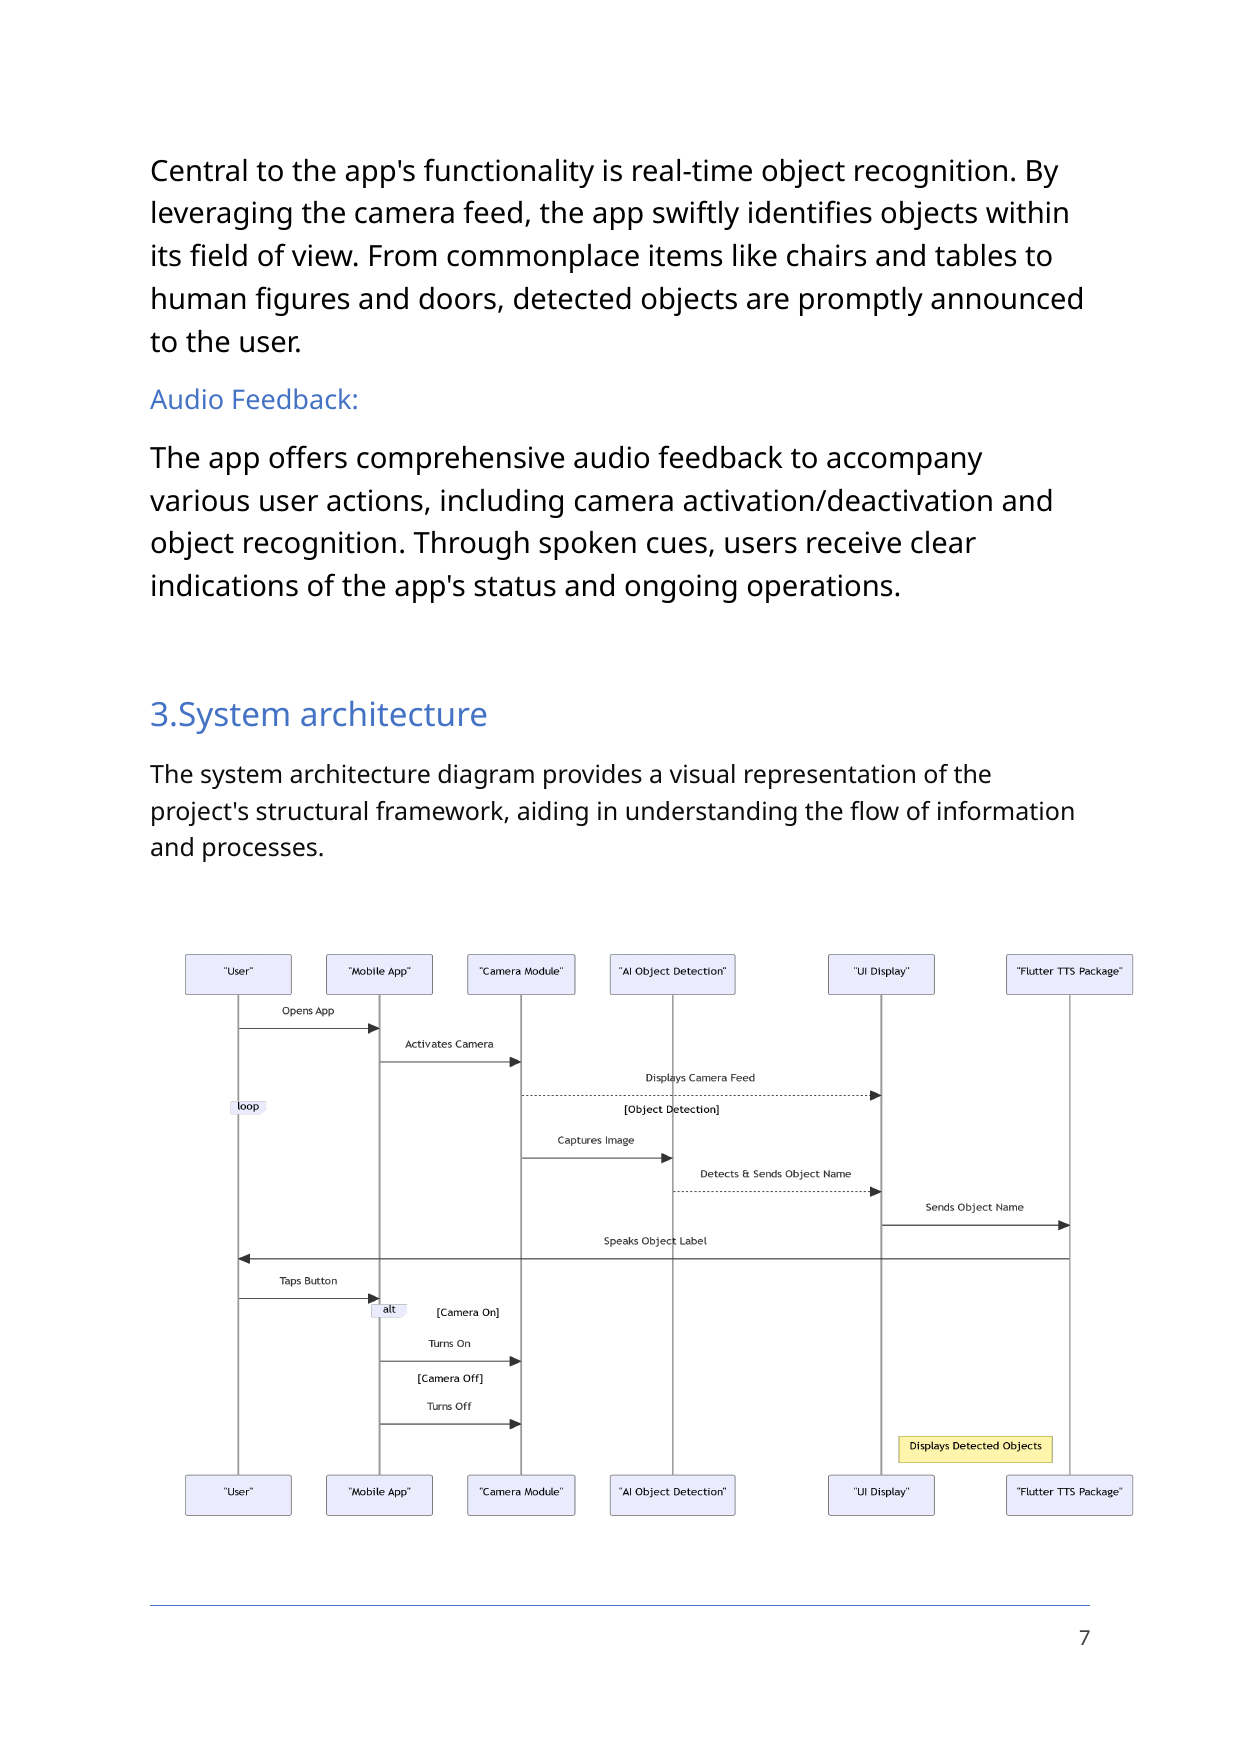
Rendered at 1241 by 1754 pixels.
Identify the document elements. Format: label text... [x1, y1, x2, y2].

picture [150, 948, 1168, 1522]
text The system architecture diagram provides a visual representation of the project's structural framework, aiding in understanding the flow of information and processes. [150, 756, 1090, 864]
text Audio Feedback: [150, 381, 1090, 418]
text 3.System architecture [150, 691, 1090, 736]
text The app offers comprehensive audio feedback to accompany various user actions, including camera activation/deactivation and object recognition. Through spoken cues, users receive clear indications of the app's status and ongoing operations. [150, 437, 1090, 605]
text Central to the app's functionality is real-time object recognition. By leveraging the camera feed, the app swiftly identifies objects within its field of view. From commonplace items like chairs and tables to human figures and doors, detected objects are promptly announced to the user. [150, 150, 1090, 361]
